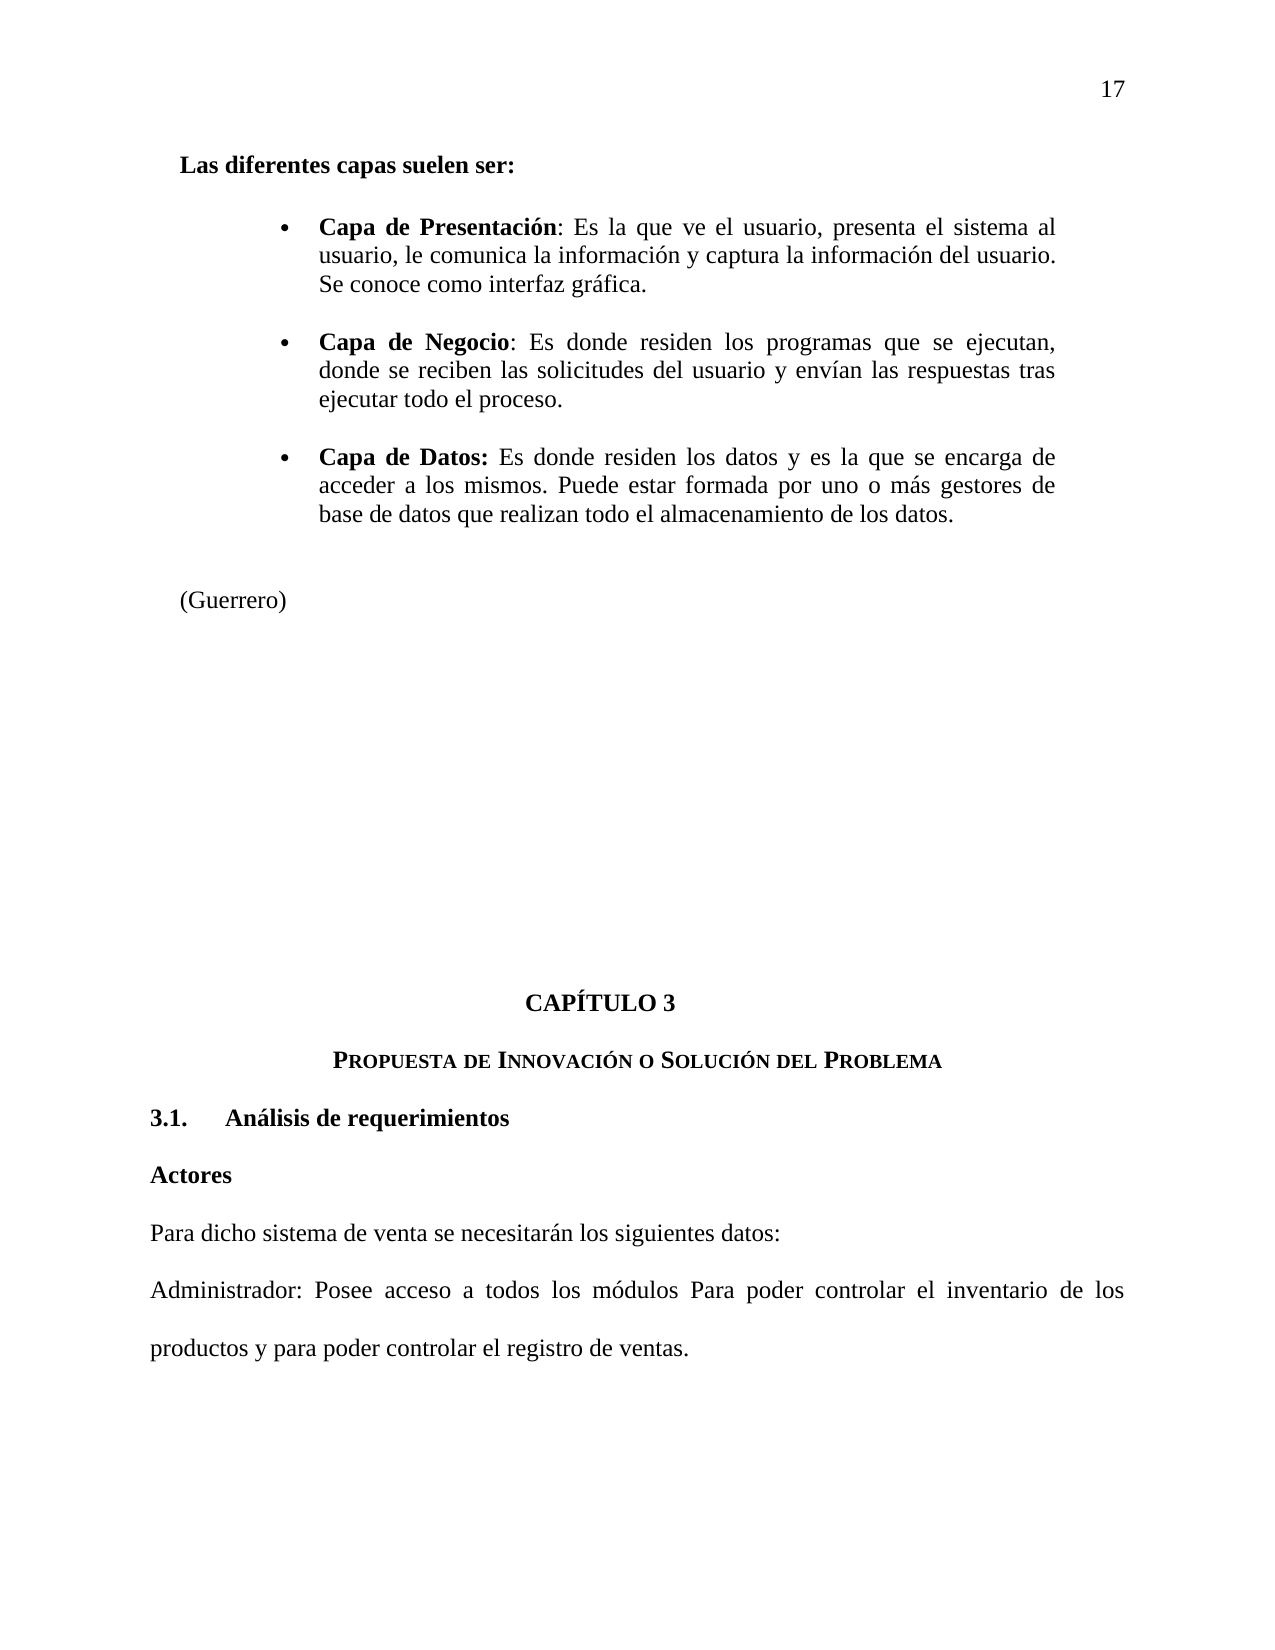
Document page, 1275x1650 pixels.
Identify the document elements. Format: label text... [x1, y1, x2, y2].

list Capa de Presentación: Es la que ve el usuario, presenta el sistema al usuario, le comunica la información y captura la información del usuario. Se conoce como interfaz gráfica. [281, 212, 1057, 298]
subtitle Análisis de requerimientos [150, 1103, 1125, 1132]
list Para dicho sistema de venta se necesitarán los siguientes datos: [150, 1218, 1125, 1247]
list Actores [150, 1161, 1125, 1189]
list Capa de Datos: Es donde residen los datos y es la que se encarga de acceder a los mismos. Puede estar formada por uno o más gestores de base de datos que realizan todo el almacenamiento de los datos. [281, 442, 1057, 528]
subtitle Propuesta de Innovación o Solución del Problema [150, 988, 1125, 1074]
list Capa de Negocio: Es donde residen los programas que se ejecutan, donde se reciben las solicitudes del usuario y envían las respuestas tras ejecutar todo el proceso. [281, 327, 1056, 413]
subtitle Las diferentes capas suelen ser: [150, 150, 1125, 179]
list Administrador: Posee acceso a todos los módulos Para poder controlar el inventario de los productos y para poder controlar el registro de ventas. [150, 1276, 1125, 1362]
